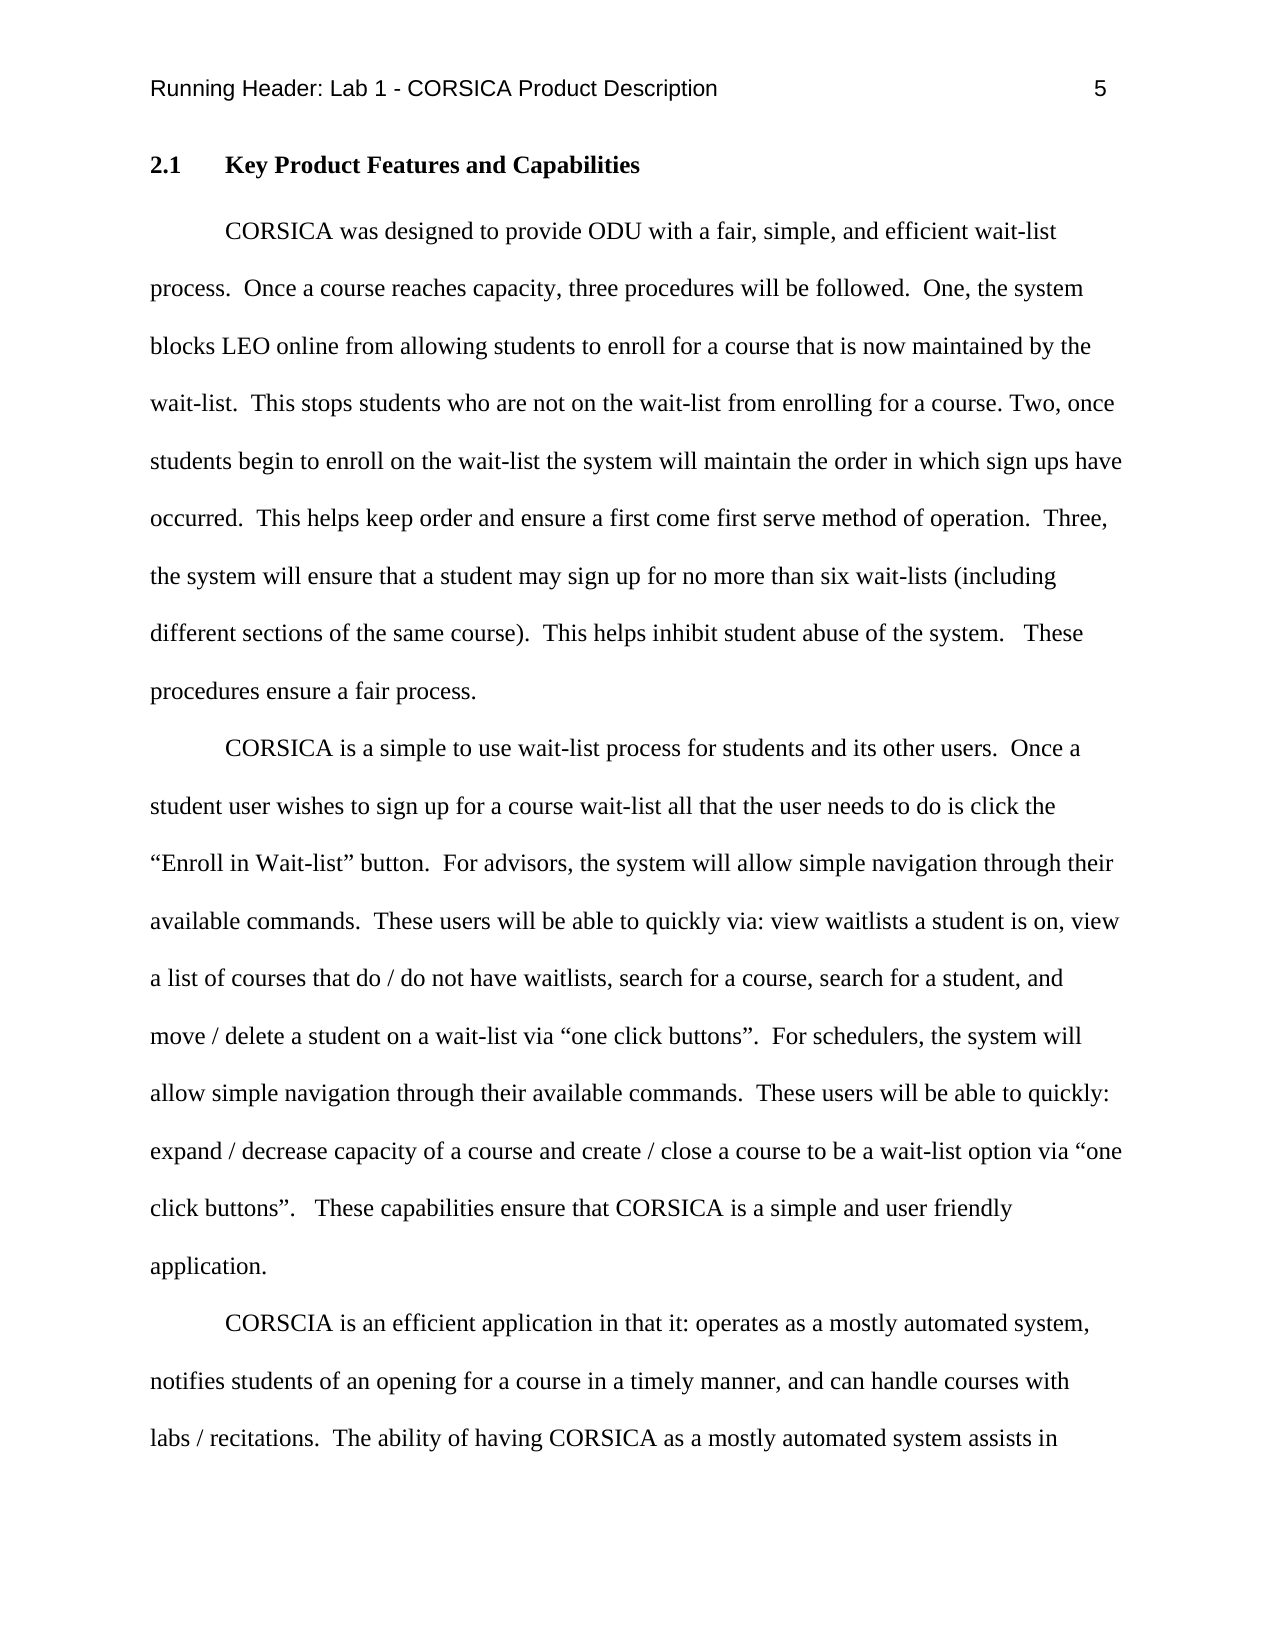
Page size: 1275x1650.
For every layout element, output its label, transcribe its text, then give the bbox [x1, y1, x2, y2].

text CORSICA is a simple to use wait-list process for students and its other users. Once a student user wishes to sign up for a course wait-list all that the user needs to do is click the “Enroll in Wait-list” button. For advisors, the system will allow simple navigation through their available commands. These users will be able to quickly via: view waitlists a student is on, view a list of courses that do / do not have waitlists, search for a course, search for a student, and move / delete a student on a wait-list via “one click buttons”. For schedulers, the system will allow simple navigation through their available commands. These users will be able to quickly: expand / decrease capacity of a course and create / close a course to be a wait-list option via “one click buttons”. These capabilities ensure that CORSICA is a simple and user friendly application. [150, 733, 1125, 1279]
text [150, 1308, 1125, 1452]
text CORSICA was designed to provide ODU with a fair, simple, and efficient wait-list process. Once a course reaches capacity, three procedures will be followed. One, the system blocks LEO online from allowing students to enroll for a course that is now maintained by the wait-list. This stops students who are not on the wait-list from enrolling for a course. Two, once students begin to enroll on the wait-list the system will maintain the order in which sign ups have occurred. This helps keep order and ensure a first come first serve method of operation. Three, the system will ensure that a student may sign up for no more than six wait-lists (including different sections of the same course). This helps inhibit student abuse of the system. These procedures ensure a fair process. [150, 216, 1125, 704]
subtitle 2.1 Key Product Features and Capabilities [150, 150, 1125, 179]
